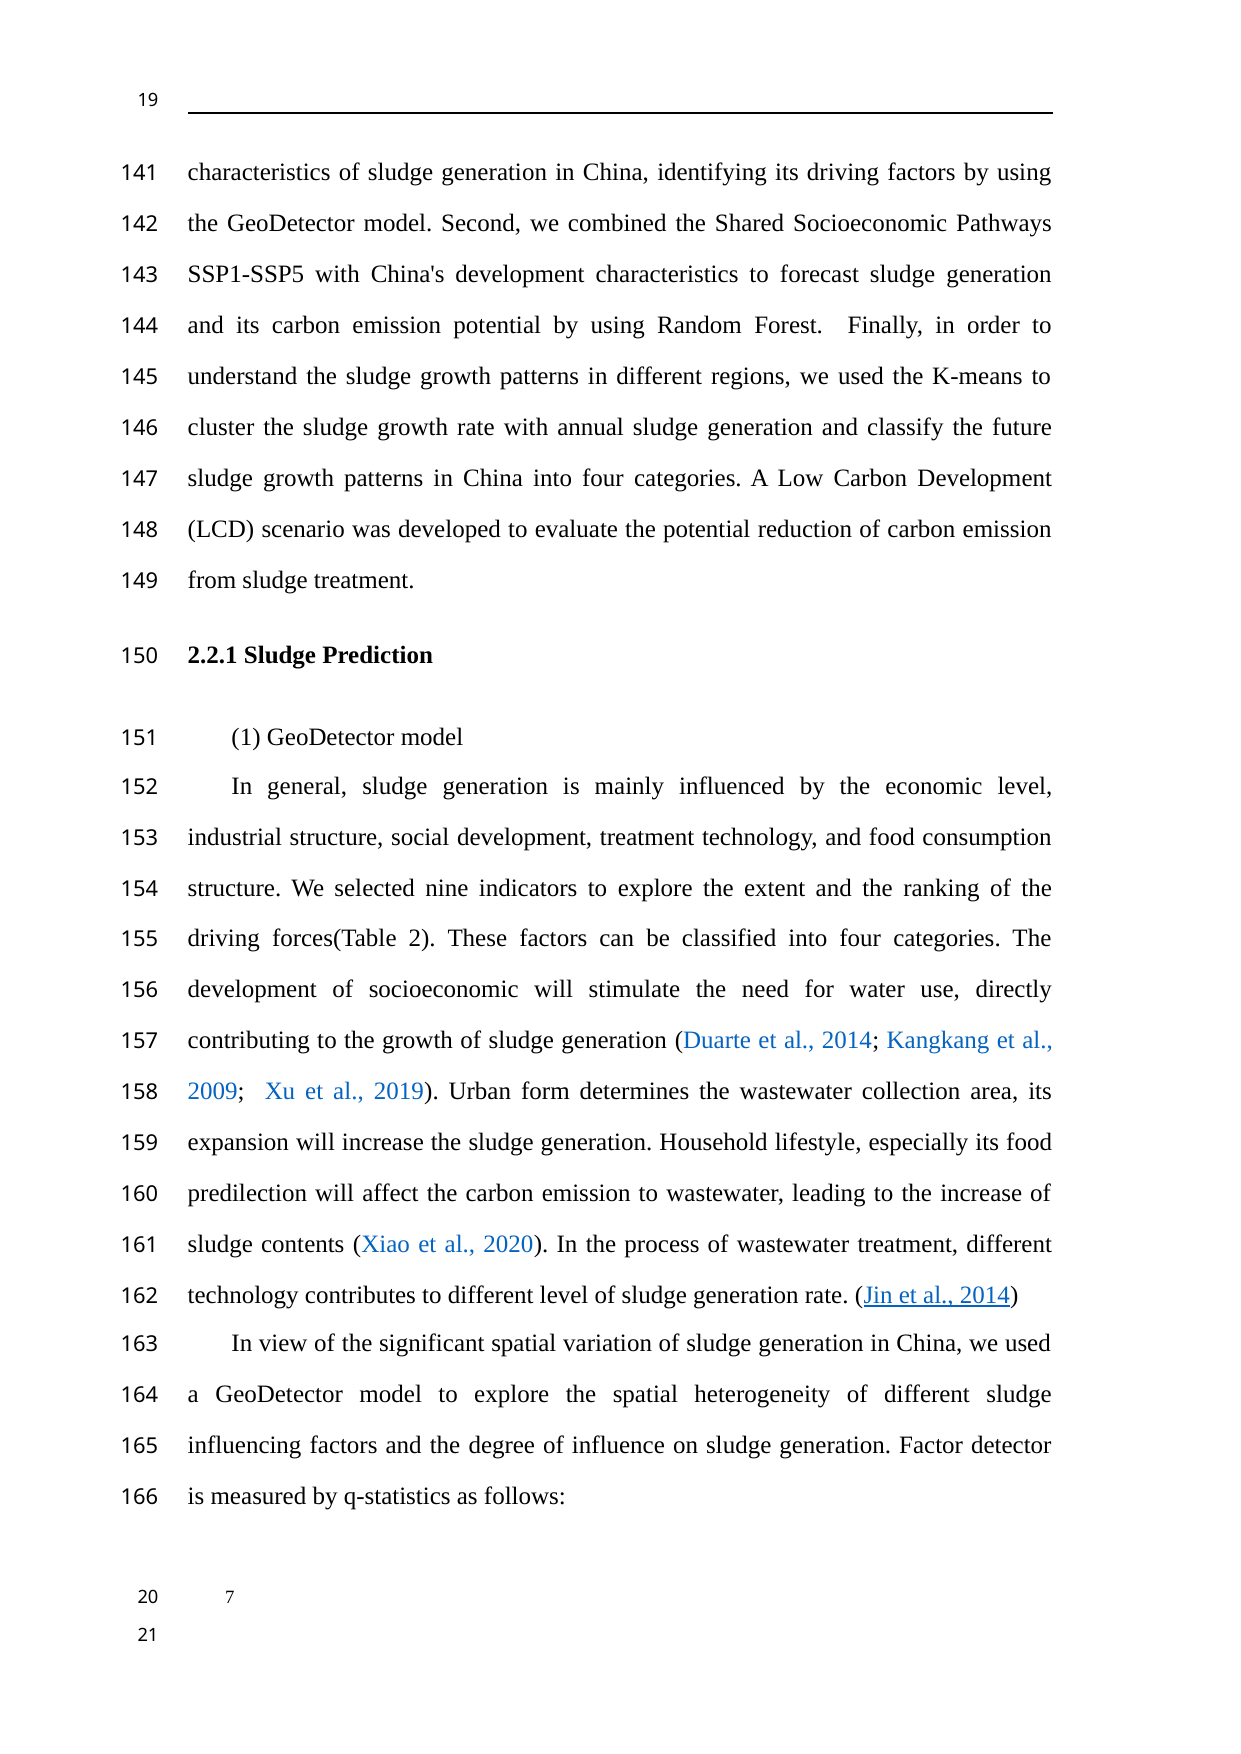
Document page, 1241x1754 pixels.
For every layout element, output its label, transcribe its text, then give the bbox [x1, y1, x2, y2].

text In view of the significant spatial variation of sludge generation in China, we used a GeoDetector model to explore the spatial heterogeneity of different sludge influencing factors and the degree of influence on sludge generation. Factor detector is measured by q-statistics as follows: [187, 1326, 1053, 1513]
text In general, sludge generation is mainly influenced by the economic level, industrial structure, social development, treatment technology, and food consumption structure. We selected nine indicators to explore the extent and the ranking of the driving forces(Table 2). These factors can be classified into four categories. The development of socioeconomic will stimulate the need for water use, directly contributing to the growth of sludge generation (Duarte et al., 2014; Kangkang et al., 2009; Xu et al., 2019). Urban form determines the wastewater collection area, its expansion will increase the sludge generation. Household lifestyle, especially its food predilection will affect the carbon emission to wastewater, leading to the increase of sludge contents (Xiao et al., 2020). In the process of wastewater treatment, different technology contributes to different level of sludge generation rate. (Jin et al., 2014) [187, 768, 1053, 1311]
subtitle 2.2.1 Sludge Prediction [187, 638, 1053, 672]
text (1) GeoDetector model [187, 720, 1053, 754]
